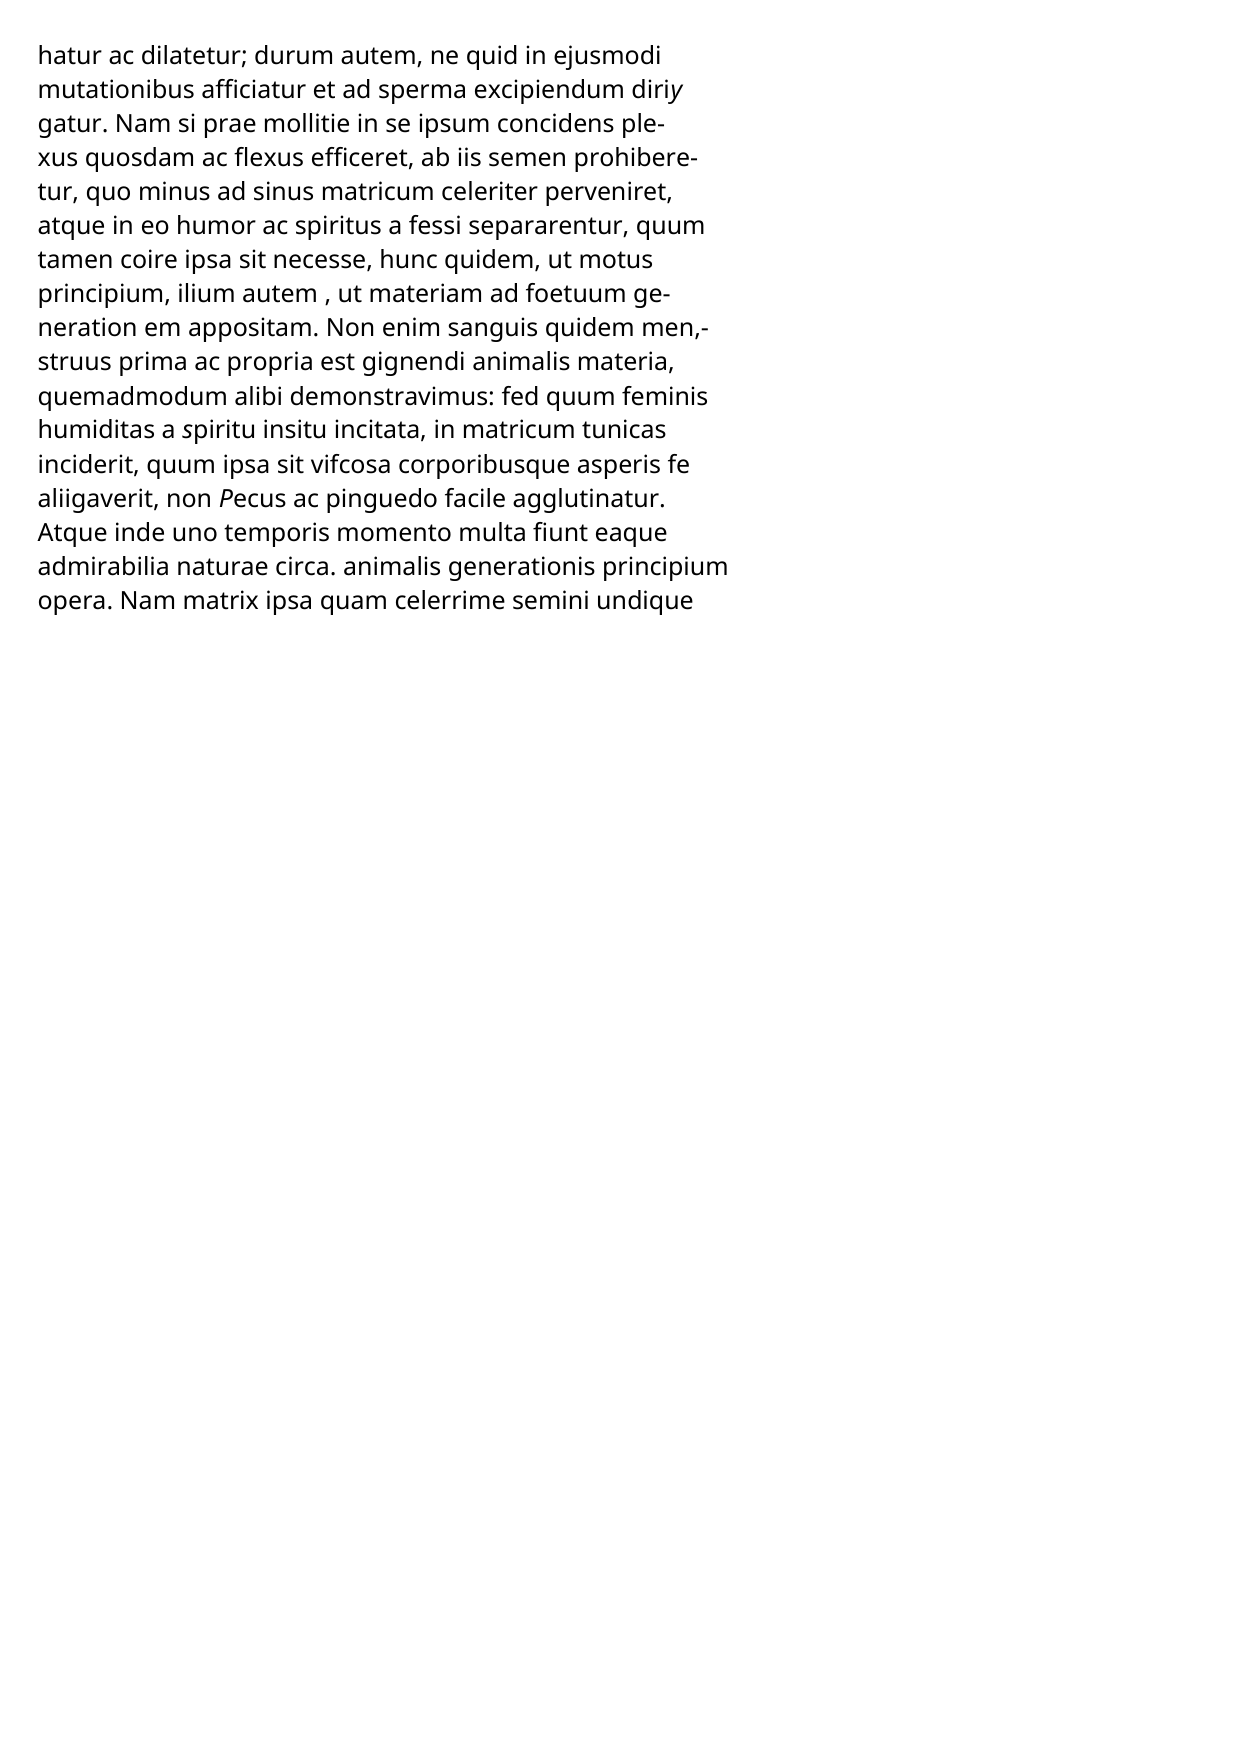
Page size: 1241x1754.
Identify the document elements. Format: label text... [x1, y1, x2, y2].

text hatur ac dilatetur; durum autem, ne quid in ejusmodi mutationibus afficiatur et ad sperma excipiendum diriy gatur. Nam si prae mollitie in se ipsum concidens ple- xus quosdam ac flexus efficeret, ab iis semen prohibere- tur, quo minus ad sinus matricum celeriter perveniret, atque in eo humor ac spiritus a fessi separarentur, quum tamen coire ipsa sit necesse, hunc quidem, ut motus principium, ilium autem , ut materiam ad foetuum ge- neration em appositam. Non enim sanguis quidem men,- struus prima ac propria est gignendi animalis materia, quemadmodum alibi demonstravimus: fed quum feminis humiditas a spiritu insitu incitata, in matricum tunicas inciderit, quum ipsa sit vifcosa corporibusque asperis fe aliigaverit, non Pecus ac pinguedo facile agglutinatur. Atque inde uno temporis momento multa fiunt eaque admirabilia naturae circa. animalis generationis principium opera. Nam matrix ipsa quam celerrime semini undique [37, 37, 1203, 617]
